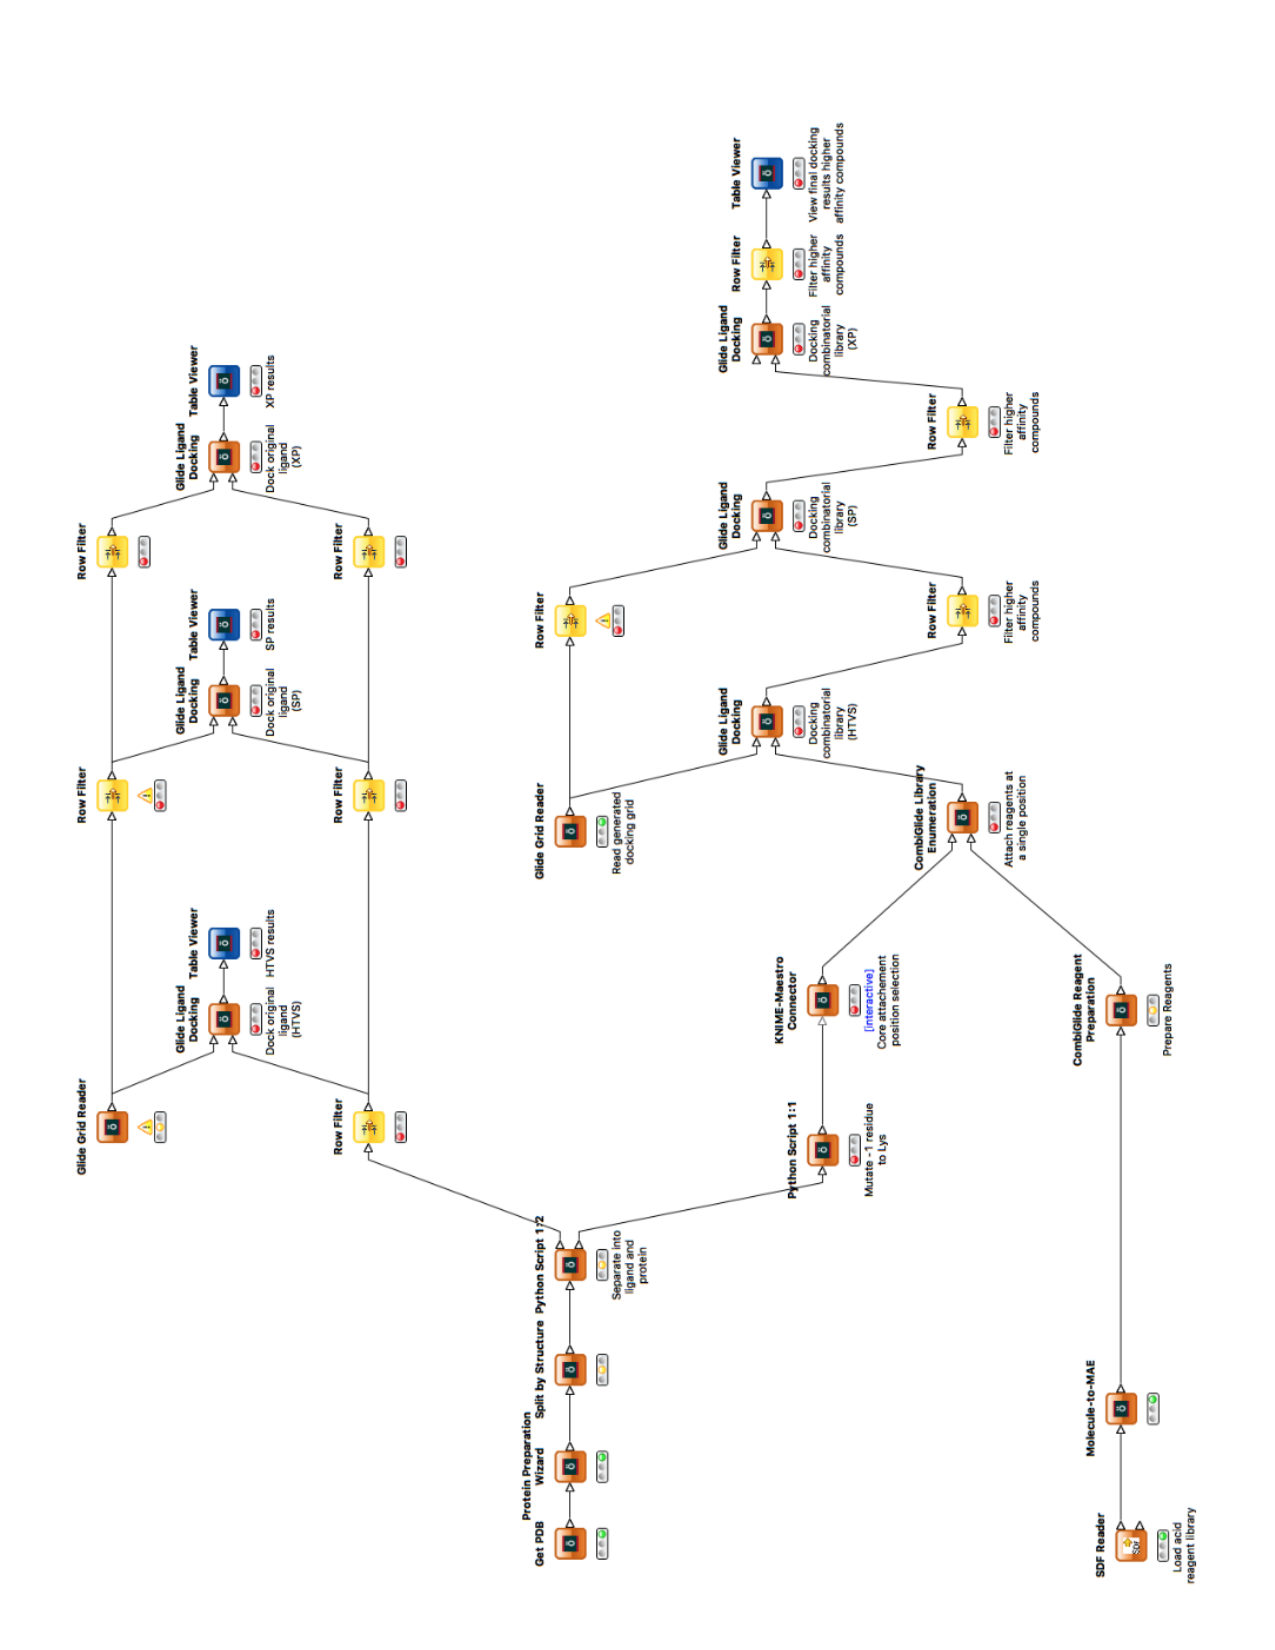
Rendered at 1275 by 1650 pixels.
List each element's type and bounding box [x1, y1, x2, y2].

picture [75, 107, 1202, 1599]
